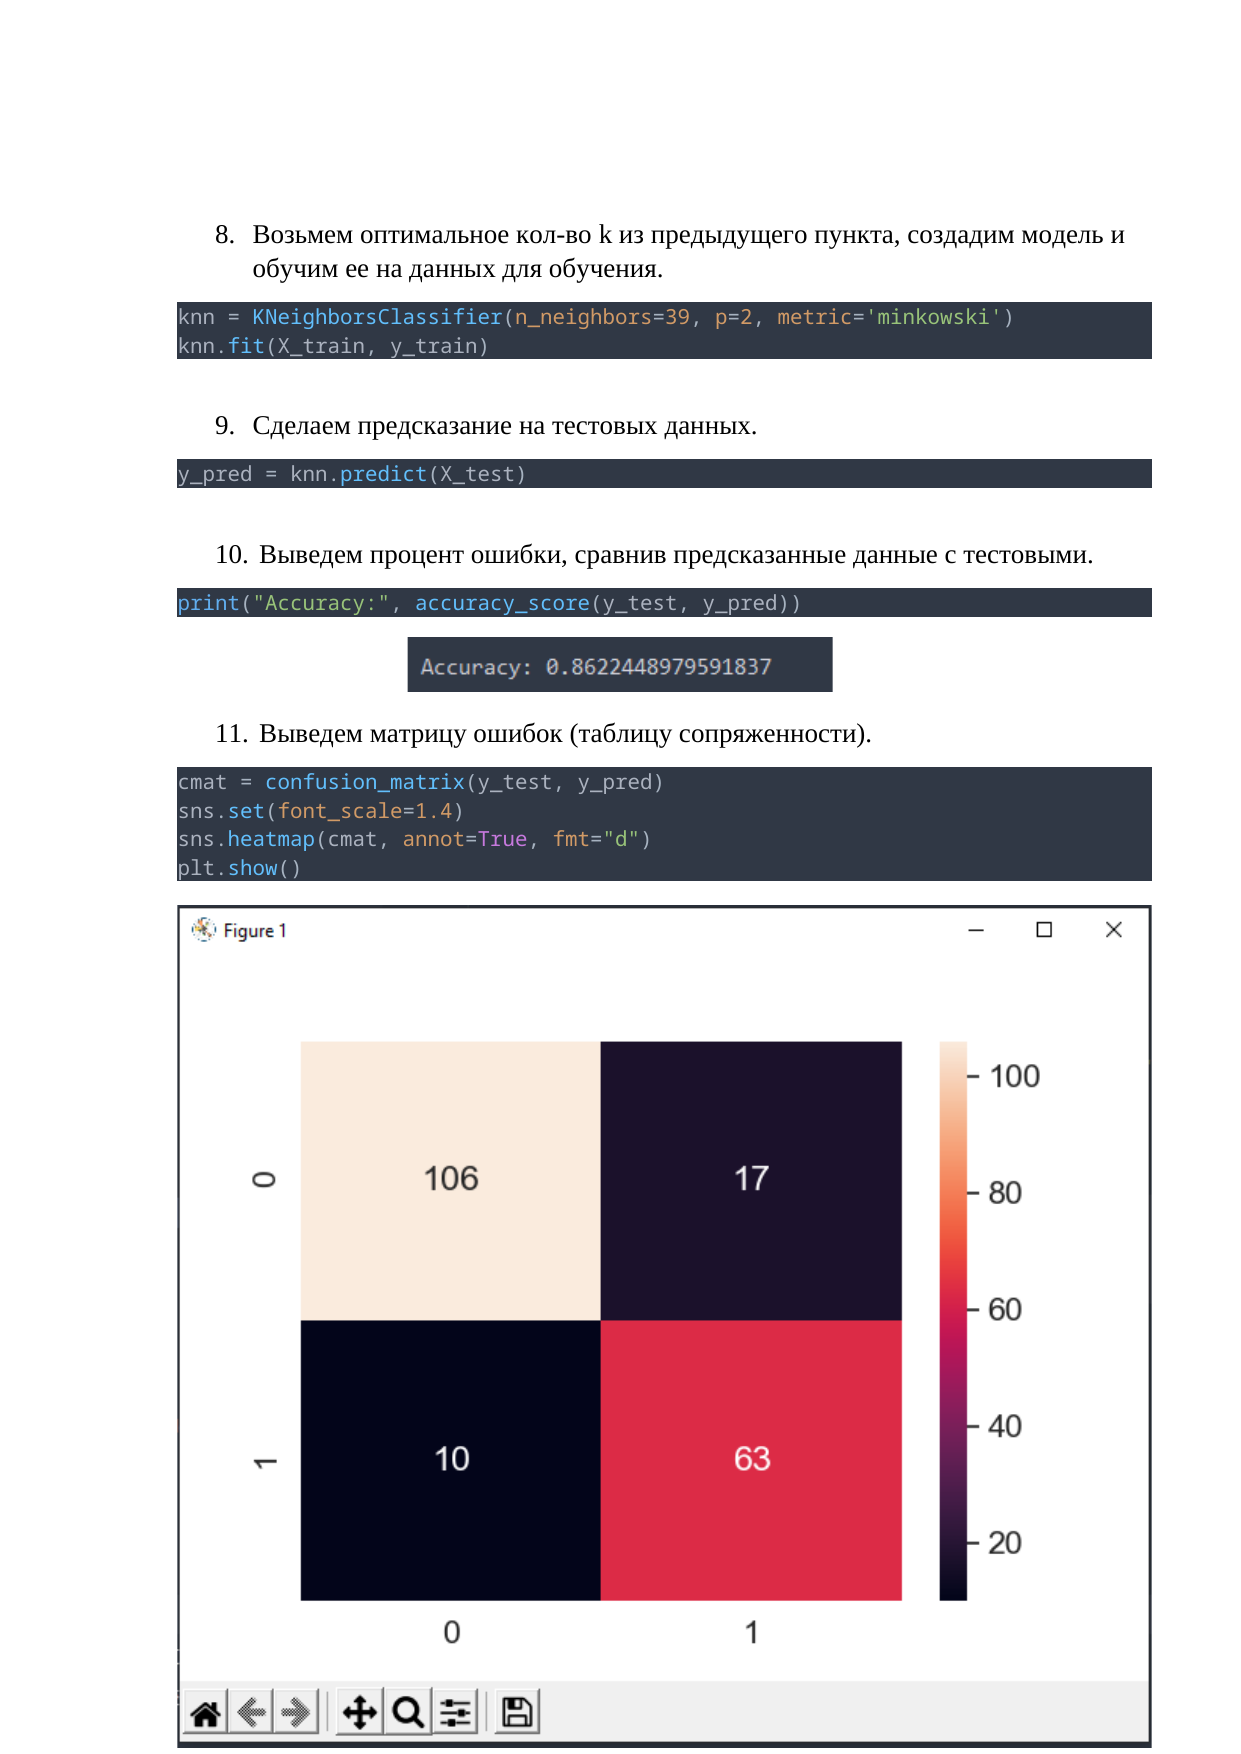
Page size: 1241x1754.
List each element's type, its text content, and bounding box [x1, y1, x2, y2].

list Выведем процент ошибки, сравнив предсказанные данные с тестовыми. [215, 538, 1152, 569]
text print("Accuracy:", accuracy_score(y_test, y_pred)) [177, 588, 1152, 617]
text cmat = confusion_matrix(y_test, y_pred) sns.set(font_scale=1.4) sns.heatmap(cmat, annot=True, fmt="d") plt.show() [177, 767, 1152, 881]
text y_pred = knn.predict(X_test) [177, 459, 1152, 488]
list Выведем матрицу ошибок (таблицу сопряженности). [215, 717, 1152, 748]
picture [177, 905, 1152, 1748]
text knn = KNeighborsClassifier(n_neighbors=39, p=2, metric='minkowski') knn.fit(X_train, y_train) [177, 302, 1152, 359]
list Возьмем оптимальное кол-во k из предыдущего пункта, создадим модель и обучим ее на данных для обучения. [215, 218, 1152, 283]
list Сделаем предсказание на тестовых данных. [215, 409, 1152, 441]
picture [407, 637, 833, 692]
